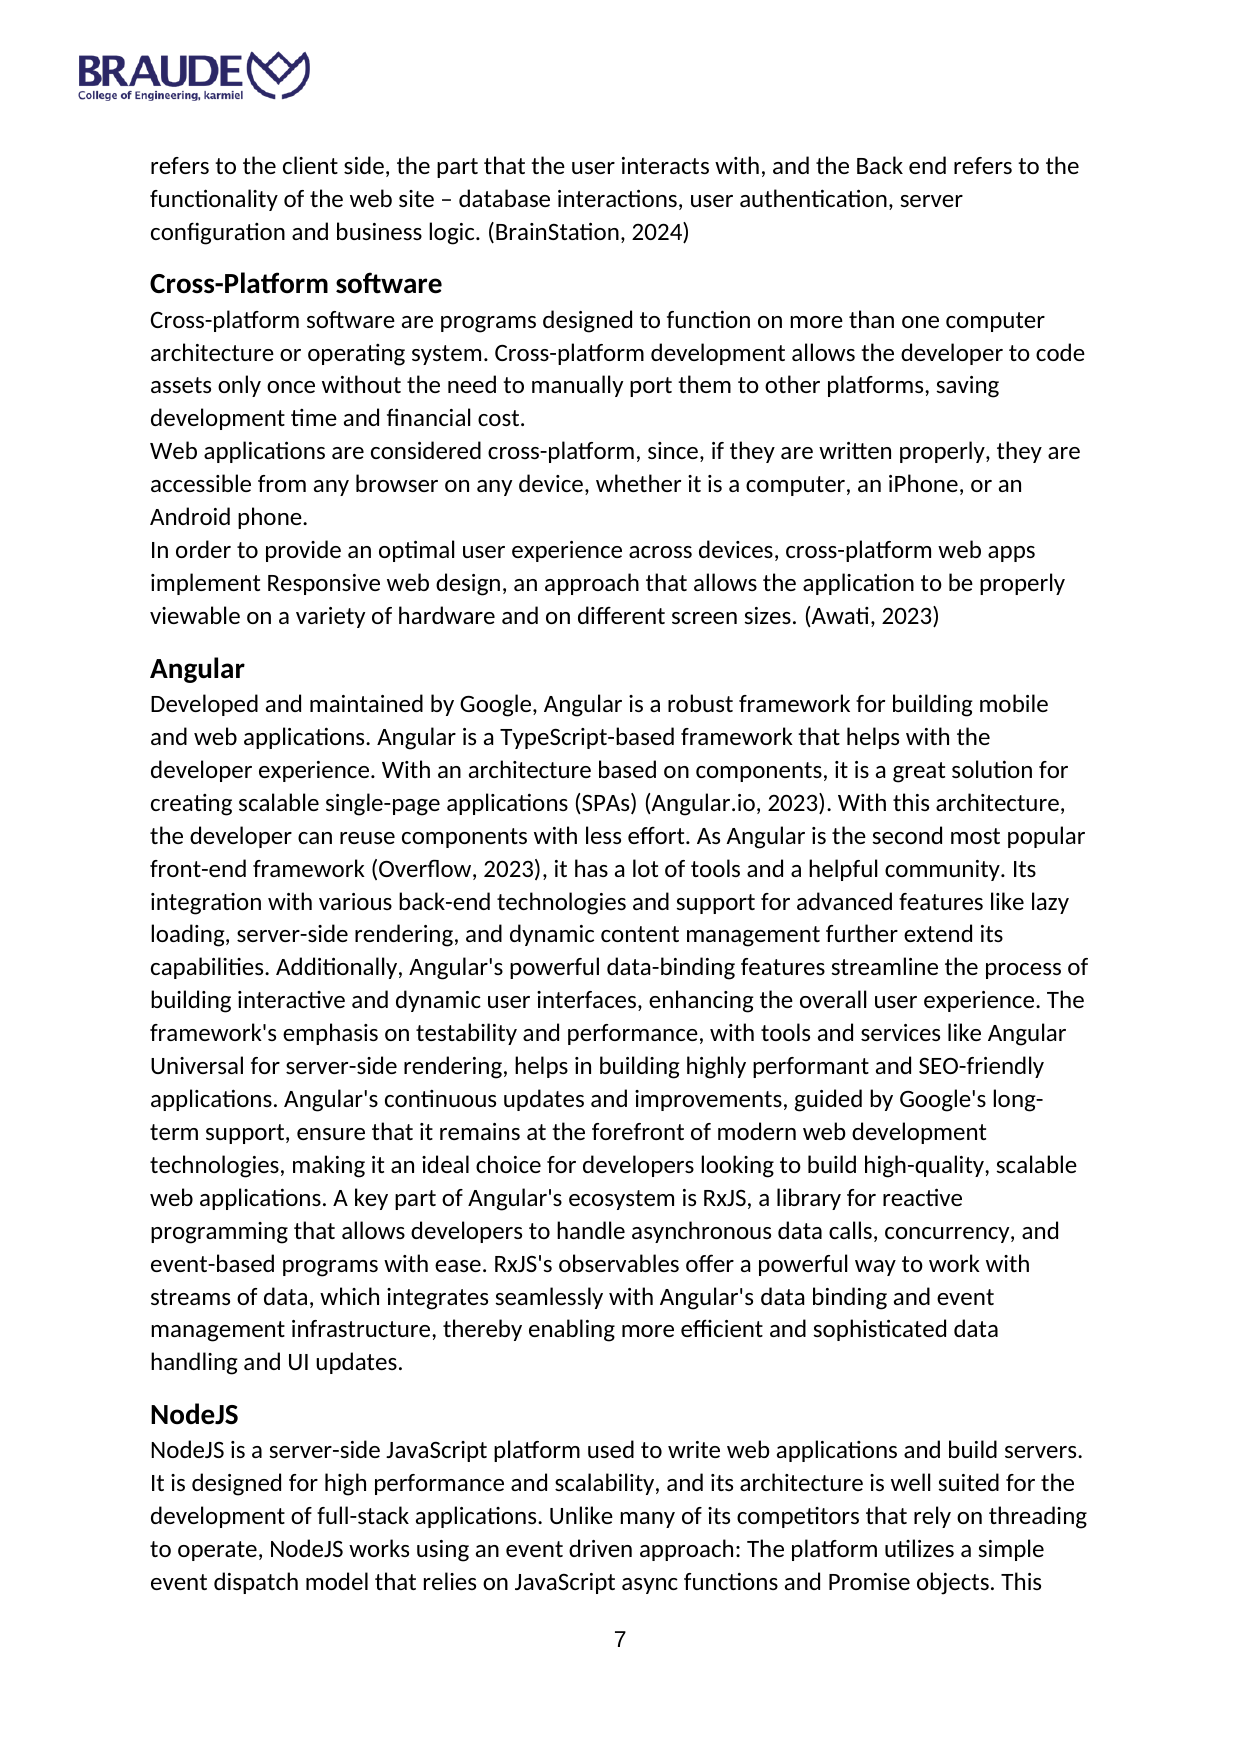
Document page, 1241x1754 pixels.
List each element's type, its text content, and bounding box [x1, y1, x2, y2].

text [150, 150, 1090, 246]
subtitle Angular [150, 650, 1090, 685]
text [150, 1434, 1090, 1597]
subtitle NodeJS [150, 1396, 1090, 1432]
text Developed and maintained by Google, Angular is a robust framework for building mobile and web applications. Angular is a TypeScript-based framework that helps with the developer experience. With an architecture based on components, it is a great solution for creating scalable single-page applications (SPAs) . With this architecture, the developer can reuse components with less effort. As Angular is the second most popular front-end framework , it has a lot of tools and a helpful community. Its integration with various back-end technologies and support for advanced features like lazy loading, server-side rendering, and dynamic content management further extend its capabilities. Additionally, Angular's powerful data-binding features streamline the process of building interactive and dynamic user interfaces, enhancing the overall user experience. The framework's emphasis on testability and performance, with tools and services like Angular Universal for server-side rendering, helps in building highly performant and SEO-friendly applications. Angular's continuous updates and improvements, guided by Google's long-term support, ensure that it remains at the forefront of modern web development technologies, making it an ideal choice for developers looking to build high-quality, scalable web applications. A key part of Angular's ecosystem is RxJS, a library for reactive programming that allows developers to handle asynchronous data calls, concurrency, and event-based programs with ease. RxJS's observables offer a powerful way to work with streams of data, which integrates seamlessly with Angular's data binding and event management infrastructure, thereby enabling more efficient and sophisticated data handling and UI updates. [150, 688, 1090, 1377]
text Cross-platform software are programs designed to function on more than one computer architecture or operating system. Cross-platform development allows the developer to code assets only once without the need to manually port them to other platforms, saving development time and financial cost. Web applications are considered cross-platform, since, if they are written properly, they are accessible from any browser on any device, whether it is a computer, an iPhone, or an Android phone. In order to provide an optimal user experience across devices, cross-platform web apps implement Responsive web design, an approach that allows the application to be properly viewable on a variety of hardware and on different screen sizes. [150, 304, 1090, 631]
picture [65, 45, 317, 104]
subtitle Cross-Platform software [150, 265, 1090, 301]
